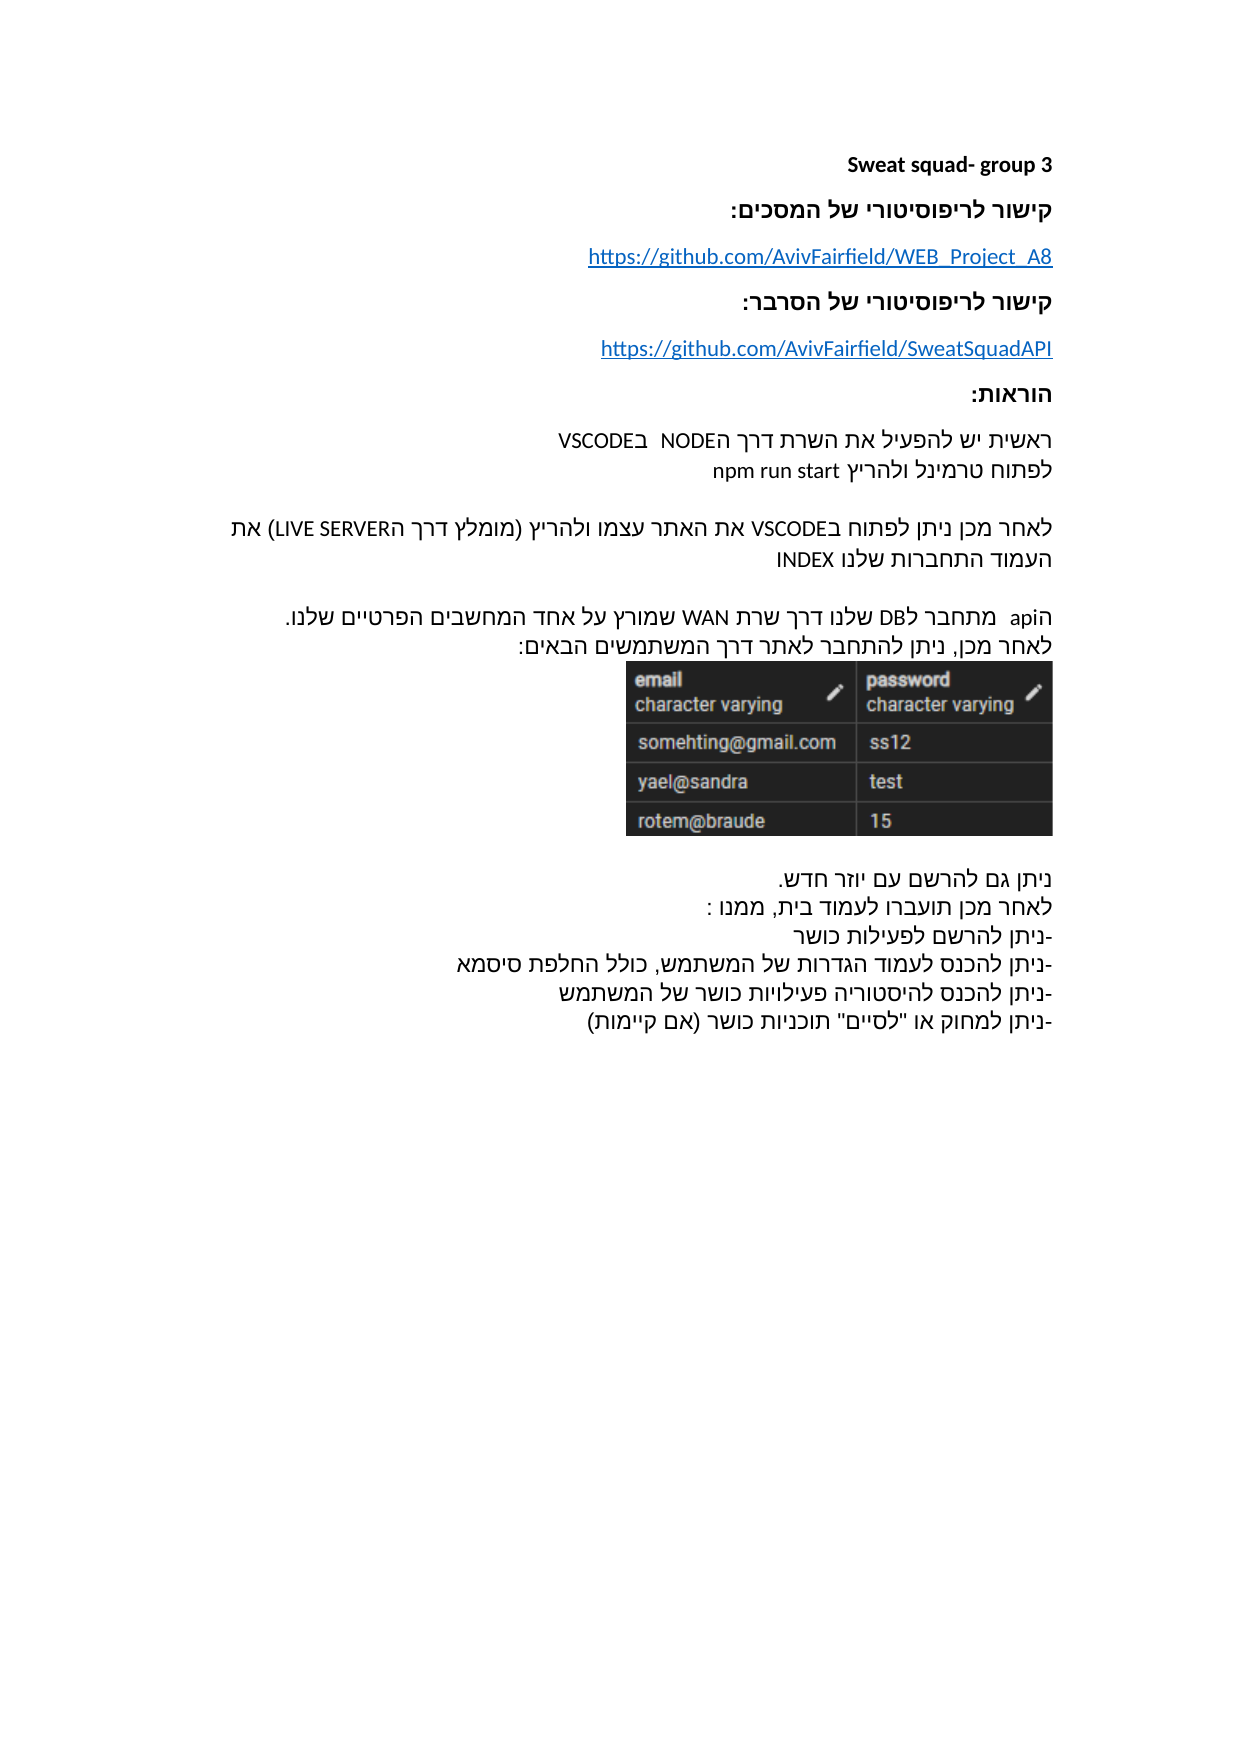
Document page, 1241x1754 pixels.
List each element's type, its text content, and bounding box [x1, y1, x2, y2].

text קישור לריפוסיטורי של המסכים: [187, 197, 1053, 223]
text https://github.com/AvivFairfield/WEB_Project_A8 [187, 242, 1053, 270]
text Sweat squad- group 3 [187, 150, 1053, 178]
text קישור לריפוסיטורי של הסרבר: [187, 289, 1053, 315]
text ראשית יש להפעיל את השרת דרך הNODE בVSCODE לפתוח טרמינל ולהריץ npm run start לאחר מכן ניתן לפתוח בVSCODE את האתר עצמו ולהריץ (מומלץ דרך הLIVE SERVER) את העמוד התחברות שלנו INDEX הapi מתחבר לDB שלנו דרך שרת WAN שמורץ על אחד המחשבים הפרטיים שלנו. לאחר מכן, ניתן להתחבר לאתר דרך המשתמשים הבאים: ניתן גם להרשם עם יוזר חדש. לאחר מכן תועברו לעמוד בית, ממנו : -ניתן להרשם לפעילות כושר -ניתן להכנס לעמוד הגדרות של המשתמש, כולל החלפת סיסמא -ניתן להכנס להיסטוריה פעילויות כושר של המשתמש -ניתן למחוק או "לסיים" תוכניות כושר (אם קיימות) [187, 426, 1053, 1034]
picture [626, 661, 1053, 836]
text https://github.com/AvivFairfield/SweatSquadAPI [187, 334, 1053, 362]
text הוראות: [187, 381, 1053, 407]
